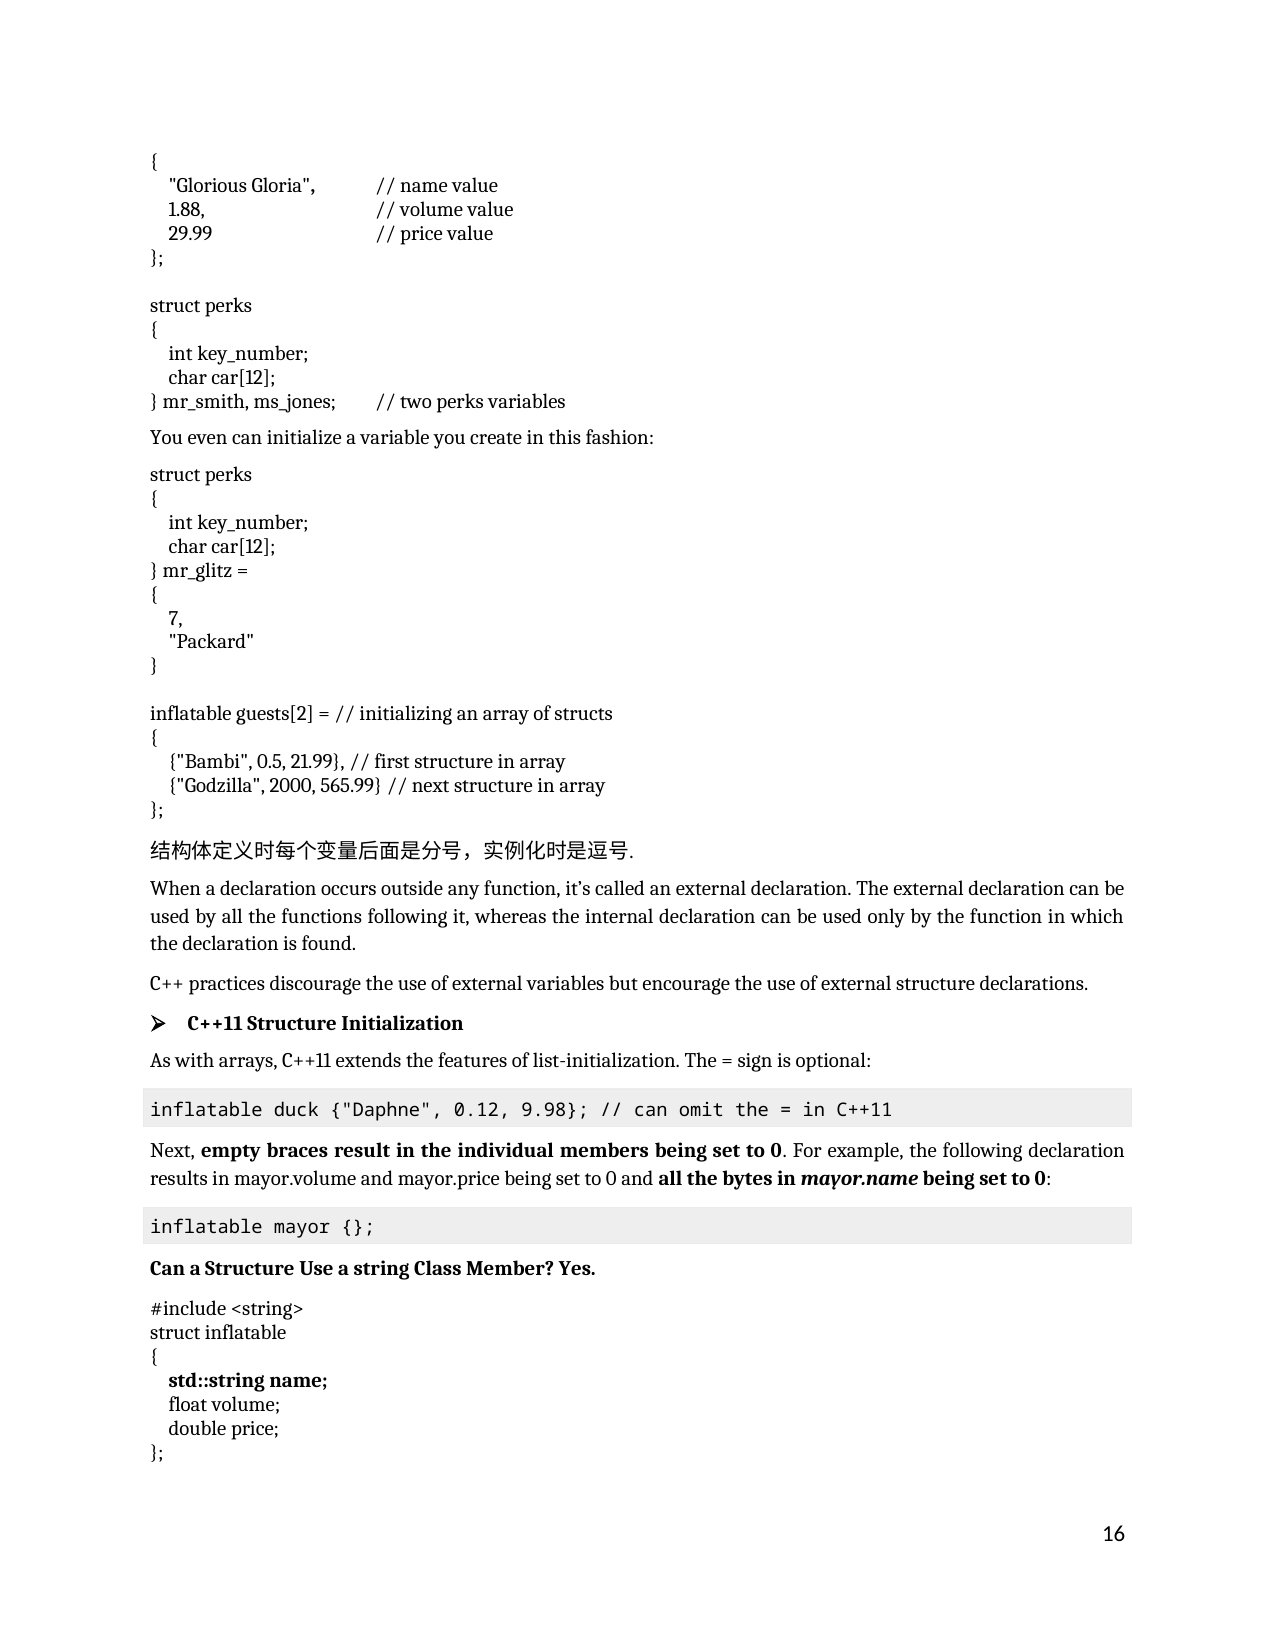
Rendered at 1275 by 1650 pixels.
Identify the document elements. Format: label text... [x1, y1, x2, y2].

text int key_number; [150, 342, 1125, 366]
text You even can initialize a variable you create in this fashion: [150, 426, 1125, 450]
text } mr_smith, ms_jones; // two perks variables [150, 389, 1125, 413]
text struct perks [150, 294, 1125, 318]
text { [150, 150, 1125, 174]
text As with arrays, C++11 extends the features of list-initialization. The = sign is optional: [150, 1048, 1125, 1072]
text "Packard" [150, 630, 1125, 654]
text 结构体定义时每个变量后面是分号，实例化时是逗号. [150, 834, 1125, 864]
text int key_number; [150, 510, 1125, 534]
text { [150, 486, 1125, 510]
text inflatable guests[2] = // initializing an array of structs [150, 702, 1125, 726]
text C++ practices discourage the use of external variables but encourage the use of external structure declarations. [150, 972, 1125, 996]
text 7, [150, 606, 1125, 630]
text struct perks [150, 462, 1125, 486]
text When a declaration occurs outside any function, it’s called an external declaration. The external declaration can be used by all the functions following it, whereas the internal declaration can be used only by the function in which the declaration is found. [150, 877, 1125, 956]
text 29.99 // price value [150, 222, 1125, 246]
text }; [150, 1441, 1125, 1465]
text {"Godzilla", 2000, 565.99} // next structure in array [150, 774, 1125, 798]
text } [150, 654, 1125, 678]
list C++11 Structure Initialization [150, 1012, 1125, 1036]
text }; [150, 246, 1125, 270]
text { [150, 726, 1125, 750]
text }; [150, 798, 1125, 822]
text inflatable mayor {}; [144, 1208, 1131, 1243]
text Next, empty braces result in the individual members being set to 0. For example, the following declaration results in mayor.volume and mayor.price being set to 0 and all the bytes in mayor.name being set to 0: [150, 1139, 1125, 1191]
text {"Bambi", 0.5, 21.99}, // first structure in array [150, 750, 1125, 774]
text #include <string> [150, 1297, 1125, 1321]
text { [150, 1345, 1125, 1369]
text double price; [150, 1417, 1125, 1441]
text { [150, 318, 1125, 342]
text Can a Structure Use a string Class Member? Yes. [150, 1257, 1125, 1281]
text char car[12]; [150, 534, 1125, 558]
text float volume; [150, 1393, 1125, 1417]
text char car[12]; [150, 366, 1125, 389]
text 1.88, // volume value [150, 198, 1125, 222]
text inflatable duck {"Daphne", 0.12, 9.98}; // can omit the = in C++11 [144, 1090, 1131, 1126]
text struct inflatable [150, 1321, 1125, 1345]
text "Glorious Gloria", // name value [150, 174, 1125, 198]
text std::string name; [150, 1369, 1125, 1393]
text } mr_glitz = [150, 558, 1125, 582]
text { [150, 582, 1125, 606]
